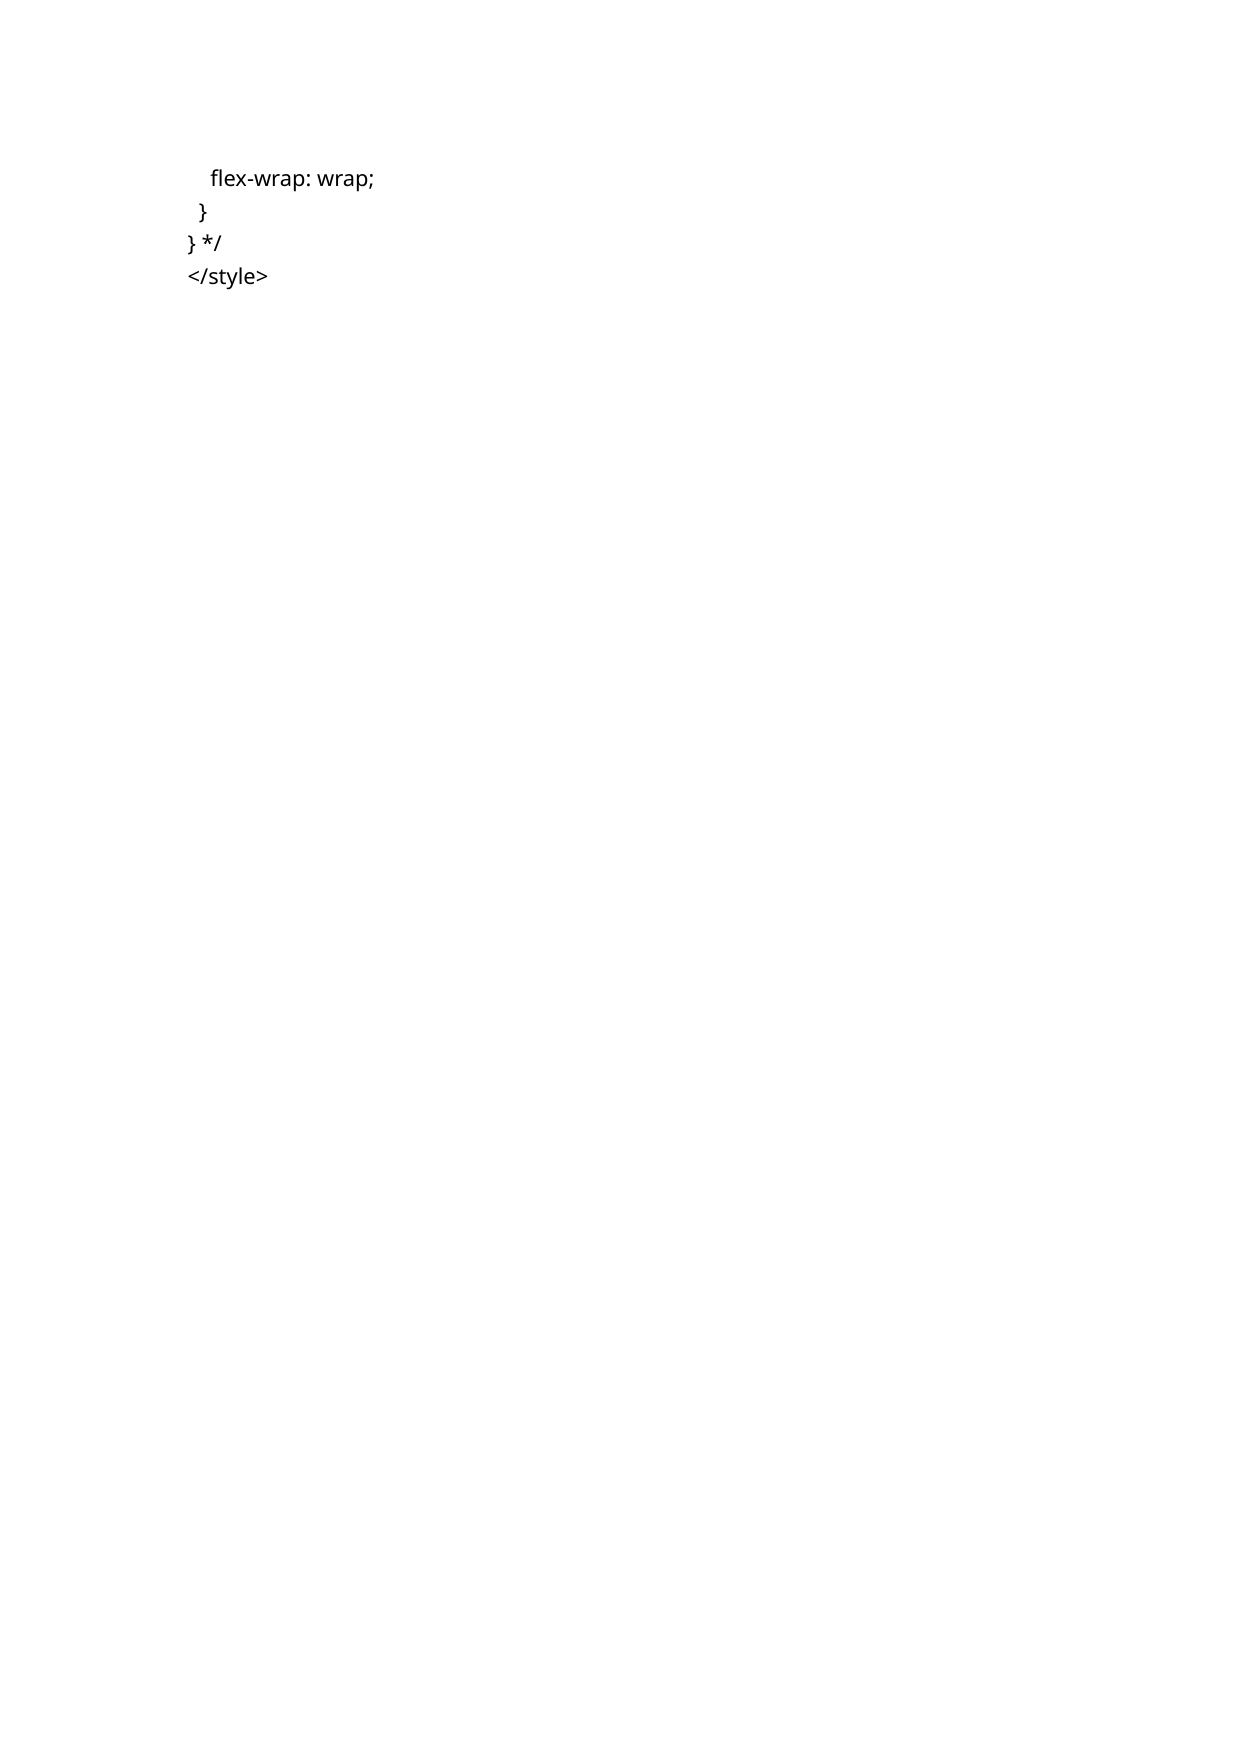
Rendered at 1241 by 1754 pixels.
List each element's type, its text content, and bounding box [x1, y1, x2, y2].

text } [187, 194, 1053, 227]
text flex-wrap: wrap; [187, 162, 1053, 194]
text } */ [187, 227, 1053, 259]
text </style> [187, 259, 1053, 292]
